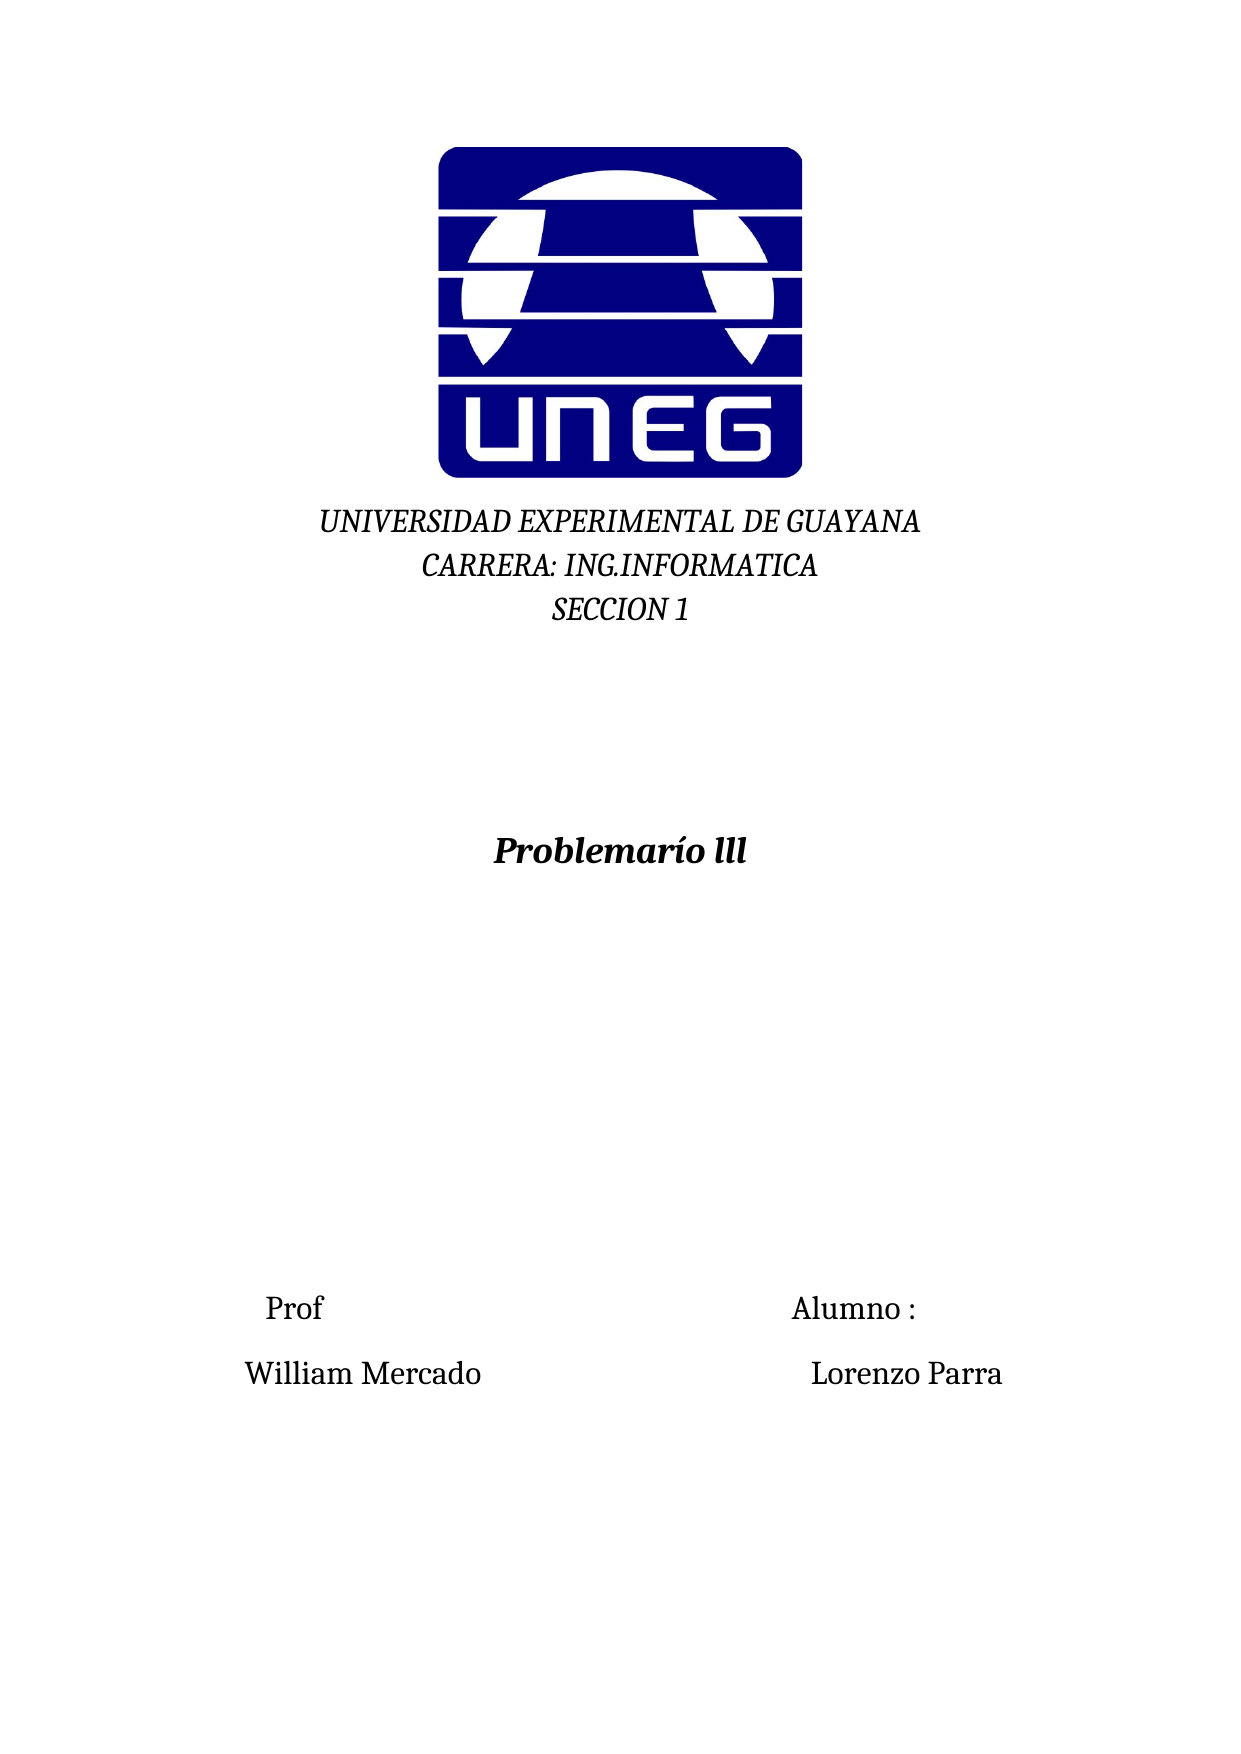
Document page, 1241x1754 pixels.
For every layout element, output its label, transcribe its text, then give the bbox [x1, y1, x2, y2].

text UNIVERSIDAD EXPERIMENTAL DE GUAYANA [177, 503, 1063, 541]
text William Mercado Lorenzo Parra [177, 1354, 1063, 1392]
picture [438, 147, 803, 478]
text Problemarío lll [177, 829, 1063, 873]
text SECCION 1 [177, 591, 1063, 629]
text CARRERA: ING.INFORMATICA [177, 547, 1063, 585]
text Prof Alumno : [177, 1289, 1063, 1328]
